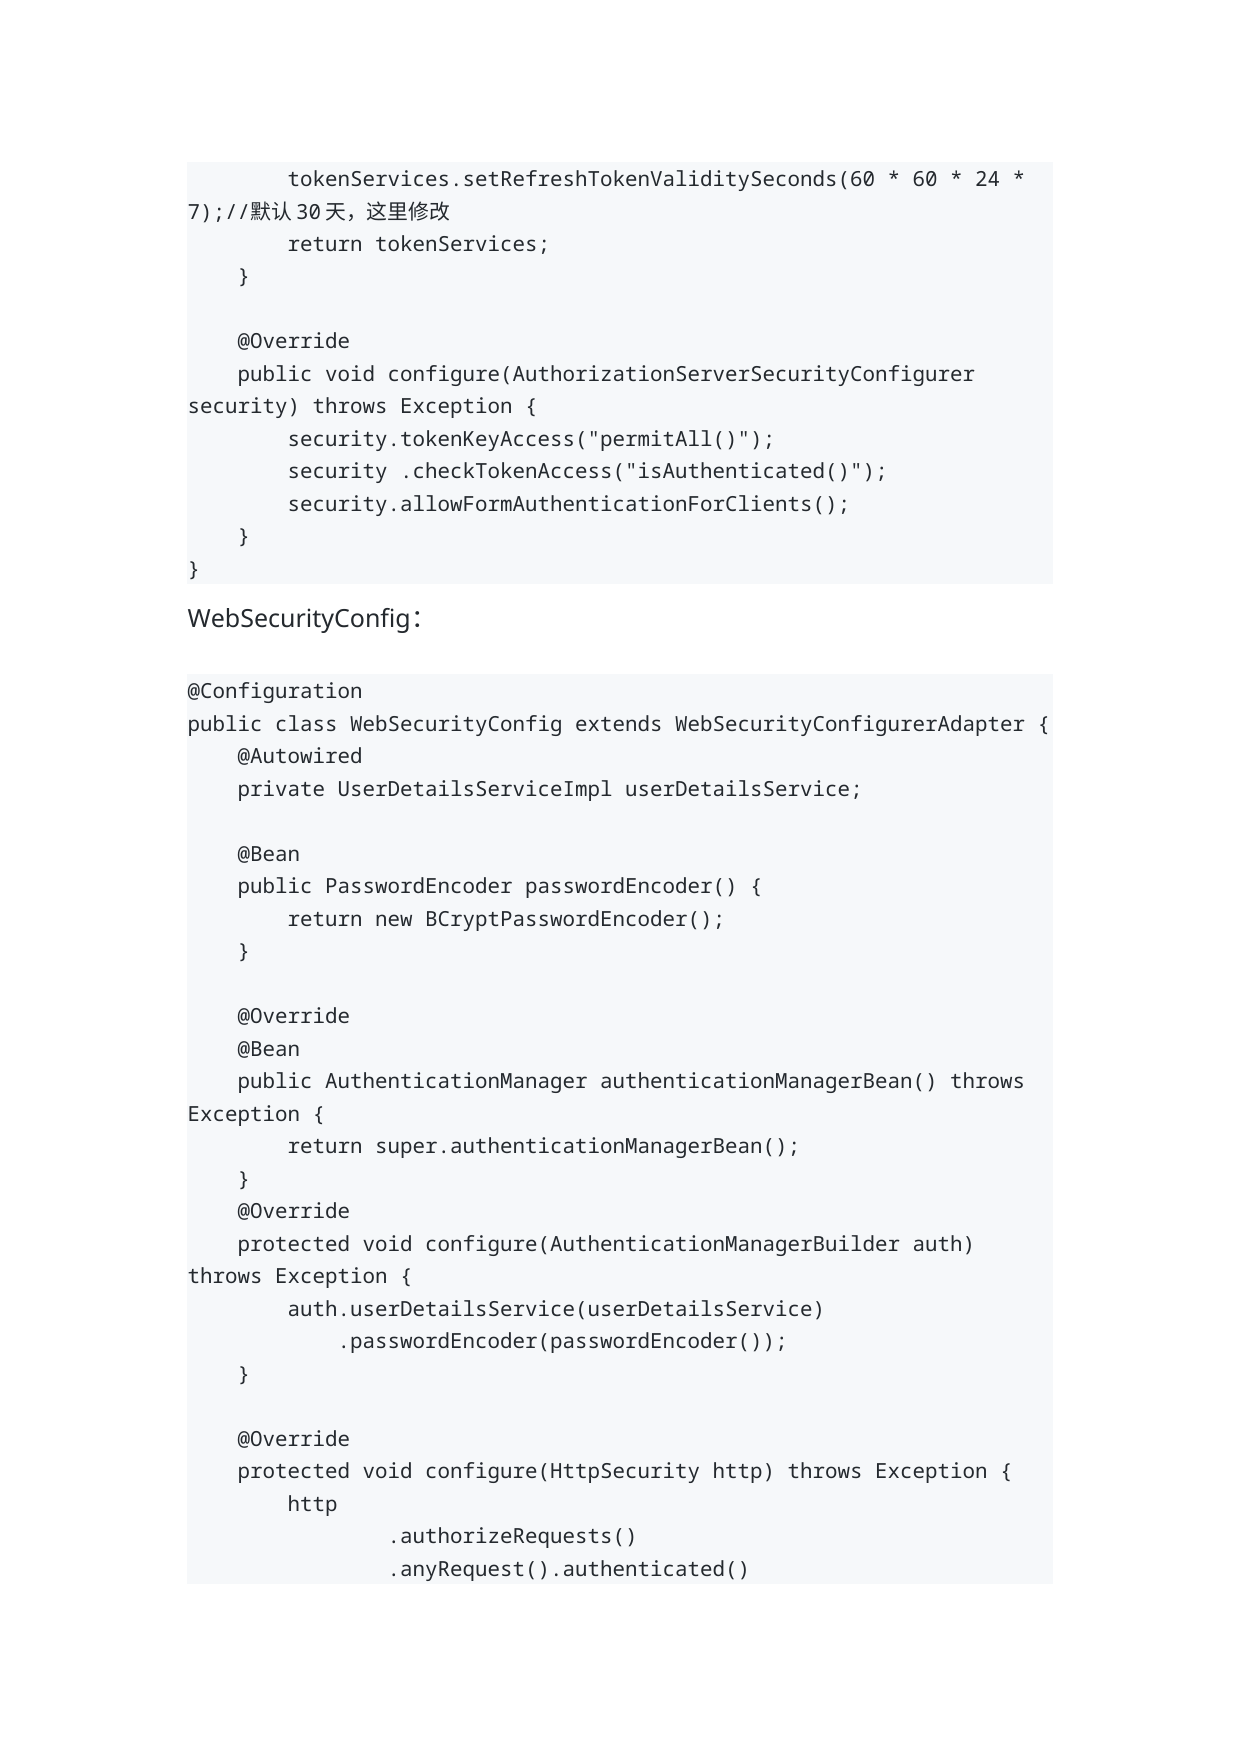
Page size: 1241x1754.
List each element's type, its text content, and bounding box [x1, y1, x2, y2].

text .authorizeRequests() [187, 1519, 1053, 1552]
text protected void configure(AuthenticationManagerBuilder auth) throws Exception { [187, 1227, 1053, 1292]
text public AuthenticationManager authenticationManagerBean() throws Exception { [187, 1064, 1053, 1129]
text public PasswordEncoder passwordEncoder() { [187, 869, 1053, 902]
text } [187, 552, 1053, 584]
text .anyRequest().authenticated() [187, 1552, 1053, 1584]
text security.allowFormAuthenticationForClients(); [187, 487, 1053, 519]
text security .checkTokenAccess("isAuthenticated()"); [187, 454, 1053, 487]
text WebSecurityConfig： [187, 584, 1053, 649]
text private UserDetailsServiceImpl userDetailsService; [187, 772, 1053, 804]
text public class WebSecurityConfig extends WebSecurityConfigurerAdapter { [187, 707, 1053, 739]
text .passwordEncoder(passwordEncoder()); [187, 1324, 1053, 1357]
text @Bean [187, 1032, 1053, 1064]
text } [187, 259, 1053, 292]
text public void configure(AuthorizationServerSecurityConfigurer security) throws Exception { [187, 357, 1053, 422]
text security.tokenKeyAccess("permitAll()"); [187, 422, 1053, 454]
text @Override [187, 999, 1053, 1032]
text @Configuration [187, 674, 1053, 707]
text http [187, 1487, 1053, 1519]
text protected void configure(HttpSecurity http) throws Exception { [187, 1454, 1053, 1487]
text @Bean [187, 837, 1053, 869]
text return new BCryptPasswordEncoder(); [187, 902, 1053, 934]
text } [187, 934, 1053, 967]
text auth.userDetailsService(userDetailsService) [187, 1292, 1053, 1324]
text @Autowired [187, 739, 1053, 772]
text } [187, 1357, 1053, 1389]
text tokenServices.setRefreshTokenValiditySeconds(60 * 60 * 24 * 7);//默认30天，这里修改 [187, 162, 1053, 227]
text } [187, 519, 1053, 552]
text @Override [187, 324, 1053, 357]
text return tokenServices; [187, 227, 1053, 259]
text @Override [187, 1194, 1053, 1227]
text return super.authenticationManagerBean(); [187, 1129, 1053, 1162]
text @Override [187, 1422, 1053, 1454]
text } [187, 1162, 1053, 1194]
